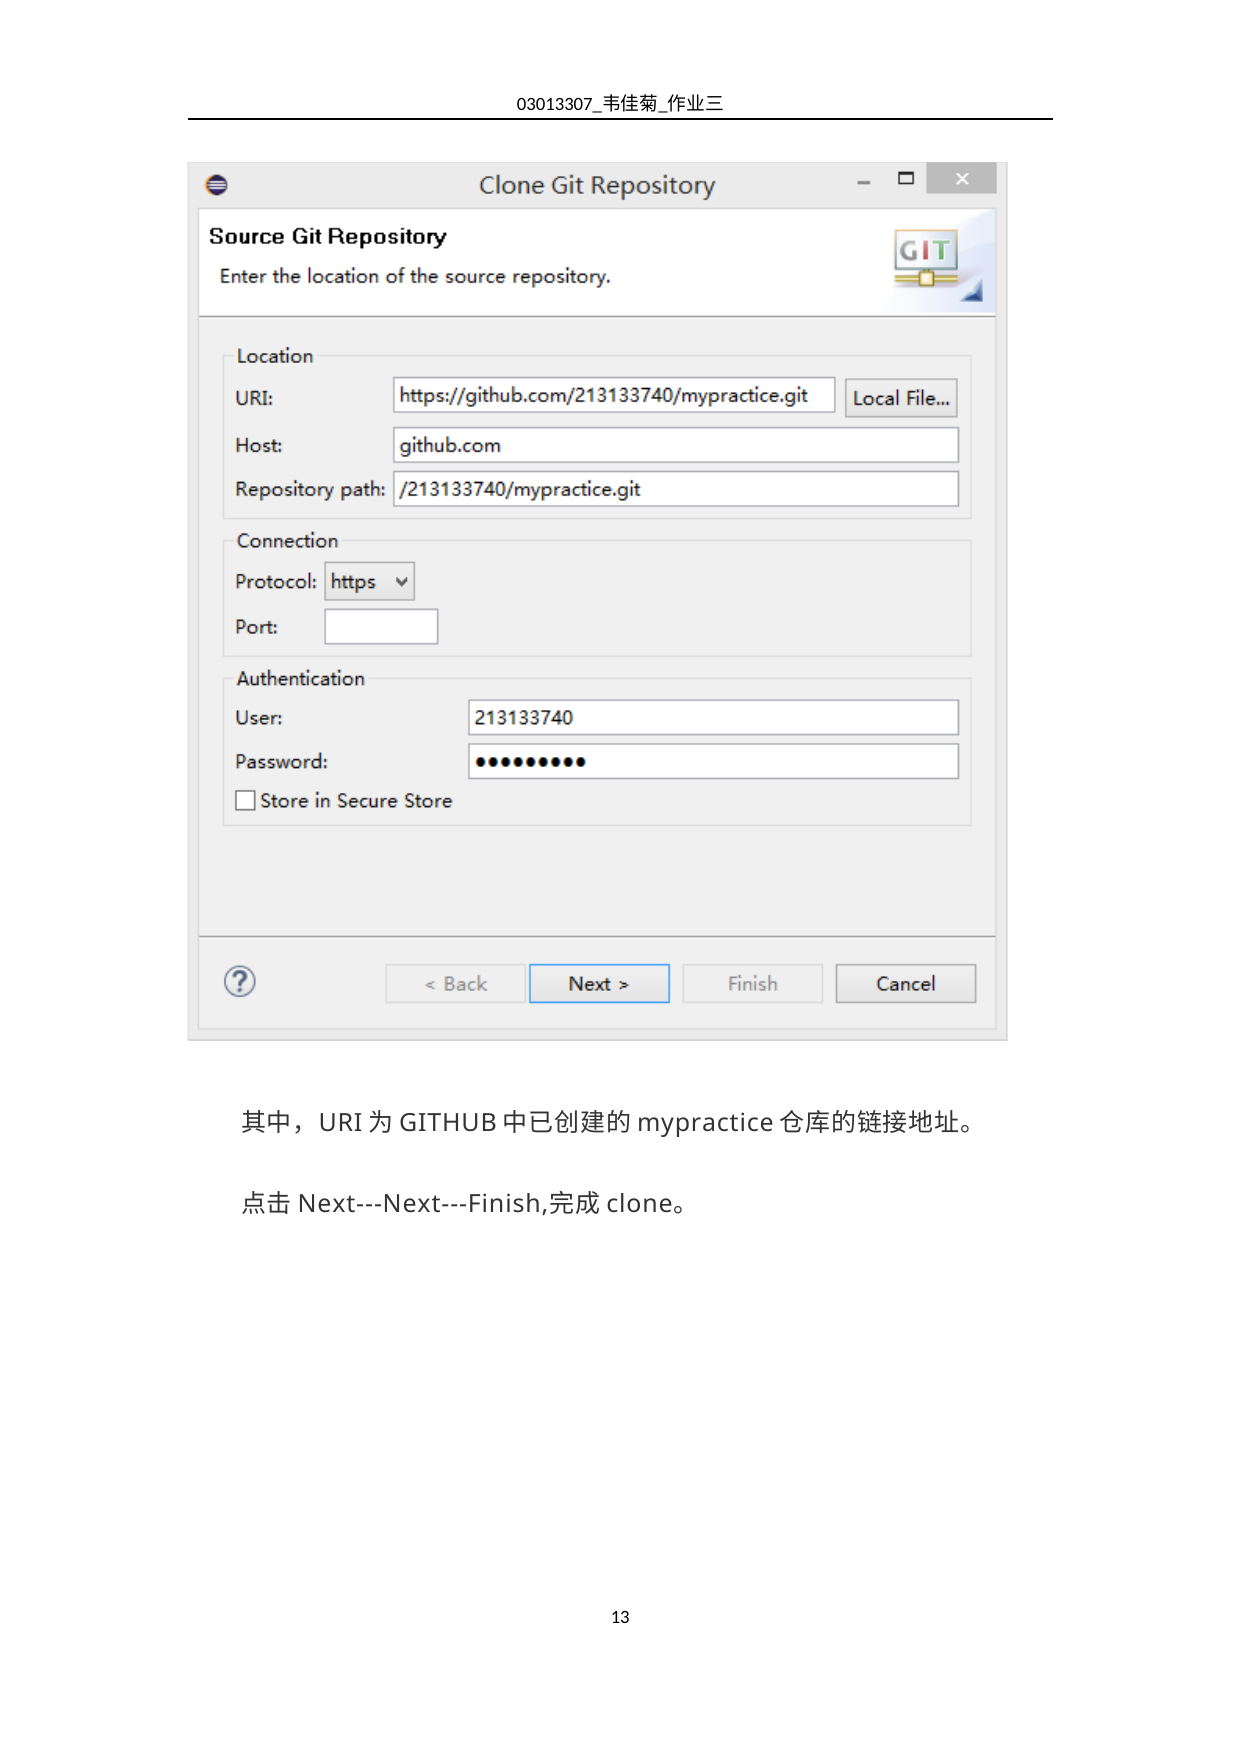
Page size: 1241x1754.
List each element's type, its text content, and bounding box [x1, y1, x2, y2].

picture [187, 162, 1008, 1041]
text 点击Next---Next---Finish,完成clone。 [187, 1169, 1053, 1234]
text 其中，URI为GITHUB中已创建的mypractice仓库的链接地址。 [187, 1088, 1053, 1153]
